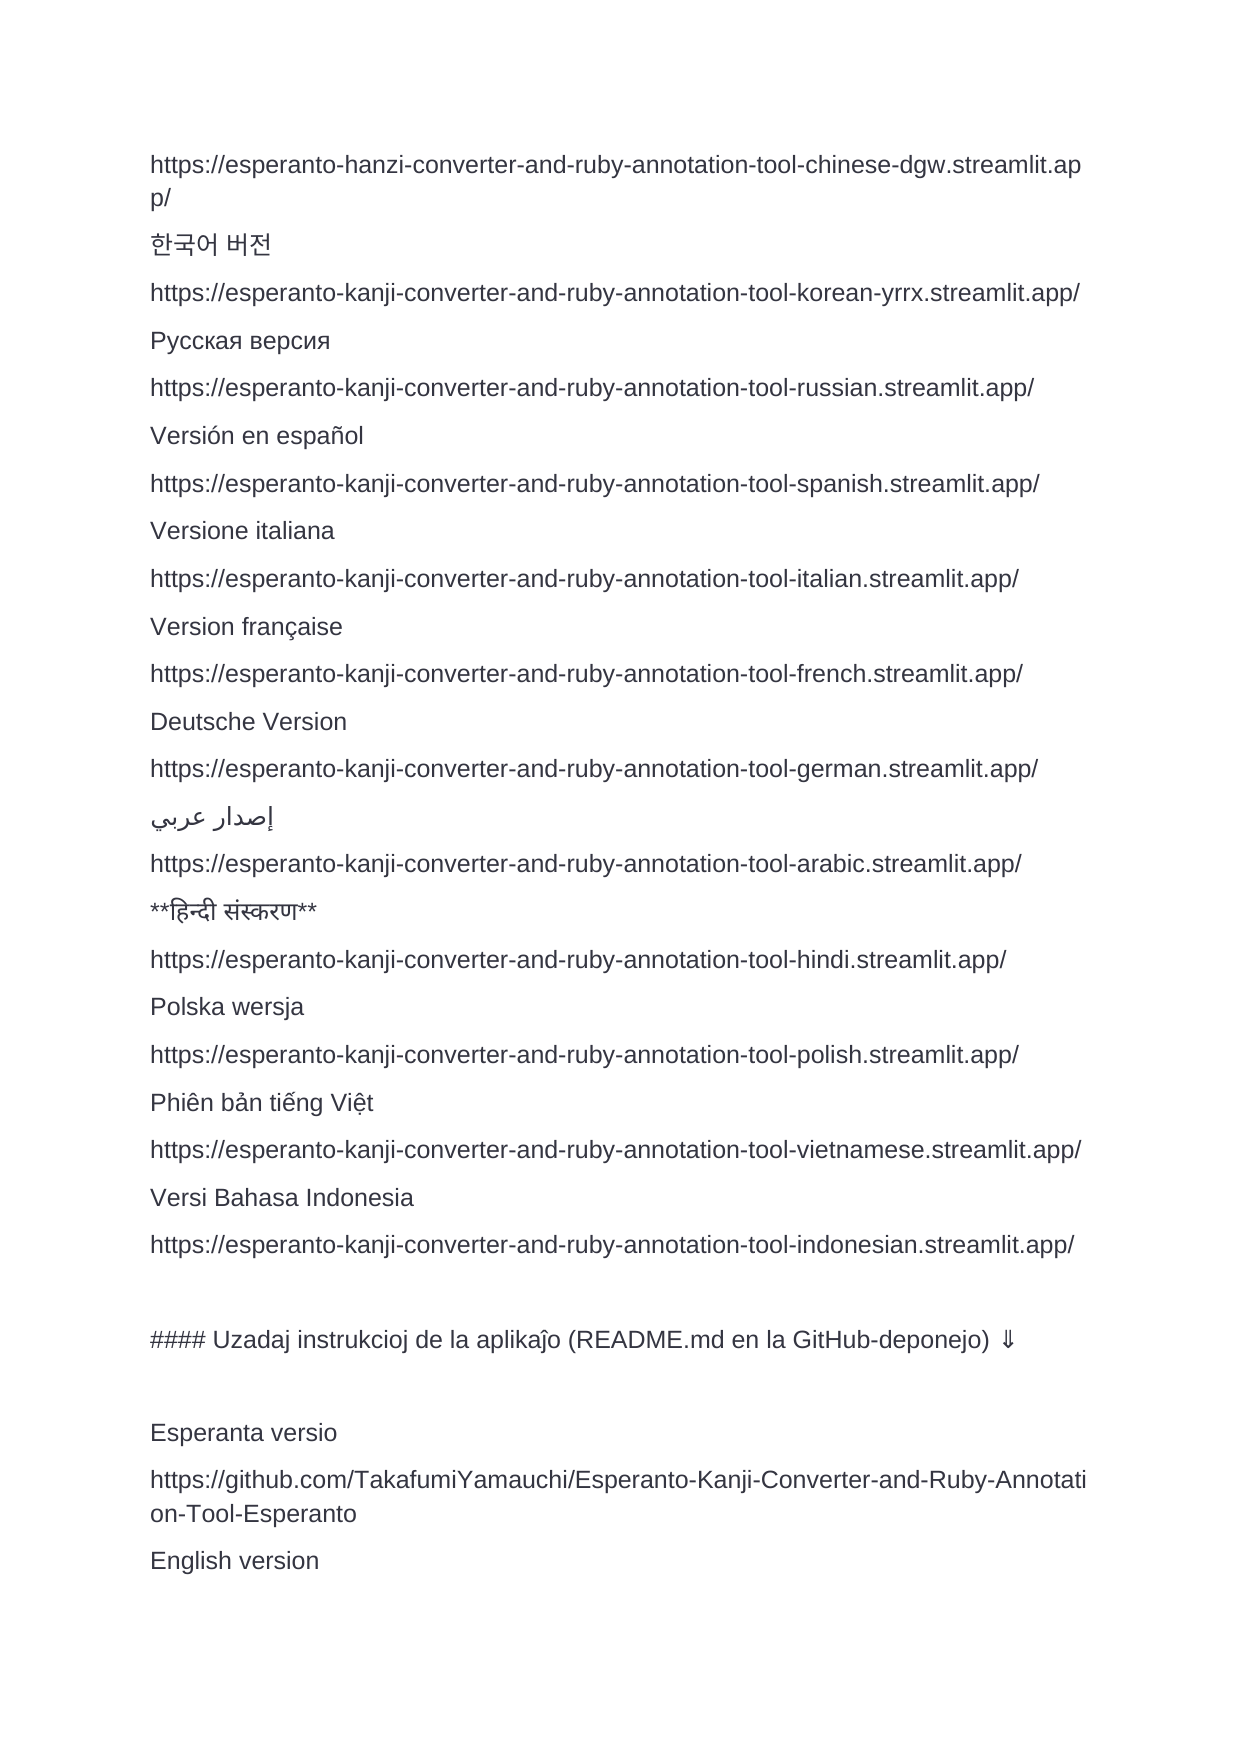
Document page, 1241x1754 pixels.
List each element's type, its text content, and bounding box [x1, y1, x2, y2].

text إصدار عربي [150, 802, 1090, 831]
text **हिन्दी संस्करण** [150, 897, 1090, 926]
text Versión en español [150, 421, 1090, 450]
text https://esperanto-kanji-converter-and-ruby-annotation-tool-spanish.streamlit.app/ [150, 469, 1090, 497]
text Polska wersja [150, 992, 1090, 1021]
text https://esperanto-kanji-converter-and-ruby-annotation-tool-french.streamlit.app/ [150, 659, 1090, 688]
text Deutsche Version [150, 707, 1090, 735]
text https://github.com/TakafumiYamauchi/Esperanto-Kanji-Converter-and-Ruby-Annotation-Tool-Esperanto [150, 1466, 1090, 1527]
text #### Uzadaj instrukcioj de la aplikaĵo (README.md en la GitHub-deponejo) ⇓ [150, 1326, 1090, 1354]
text Versione italiana [150, 516, 1090, 545]
text https://esperanto-kanji-converter-and-ruby-annotation-tool-polish.streamlit.app/ [150, 1040, 1090, 1069]
text https://esperanto-kanji-converter-and-ruby-annotation-tool-italian.streamlit.app/ [150, 564, 1090, 593]
text https://esperanto-hanzi-converter-and-ruby-annotation-tool-chinese-dgw.streamlit.app/ [150, 150, 1090, 212]
text English version [150, 1546, 1090, 1575]
text https://esperanto-kanji-converter-and-ruby-annotation-tool-korean-yrrx.streamlit.app/ [150, 278, 1090, 307]
text Русская версия [150, 326, 1090, 354]
text https://esperanto-kanji-converter-and-ruby-annotation-tool-russian.streamlit.app/ [150, 373, 1090, 402]
text https://esperanto-kanji-converter-and-ruby-annotation-tool-hindi.streamlit.app/ [150, 945, 1090, 973]
text https://esperanto-kanji-converter-and-ruby-annotation-tool-german.streamlit.app/ [150, 754, 1090, 783]
text https://esperanto-kanji-converter-and-ruby-annotation-tool-arabic.streamlit.app/ [150, 849, 1090, 878]
text Phiên bản tiếng Việt [150, 1087, 1090, 1116]
text https://esperanto-kanji-converter-and-ruby-annotation-tool-indonesian.streamlit.app/ [150, 1230, 1090, 1259]
text Versi Bahasa Indonesia [150, 1183, 1090, 1211]
text Version française [150, 611, 1090, 640]
text Esperanta versio [150, 1418, 1090, 1447]
text 한국어 버전 [150, 231, 1090, 259]
text https://esperanto-kanji-converter-and-ruby-annotation-tool-vietnamese.streamlit.app/ [150, 1135, 1090, 1164]
